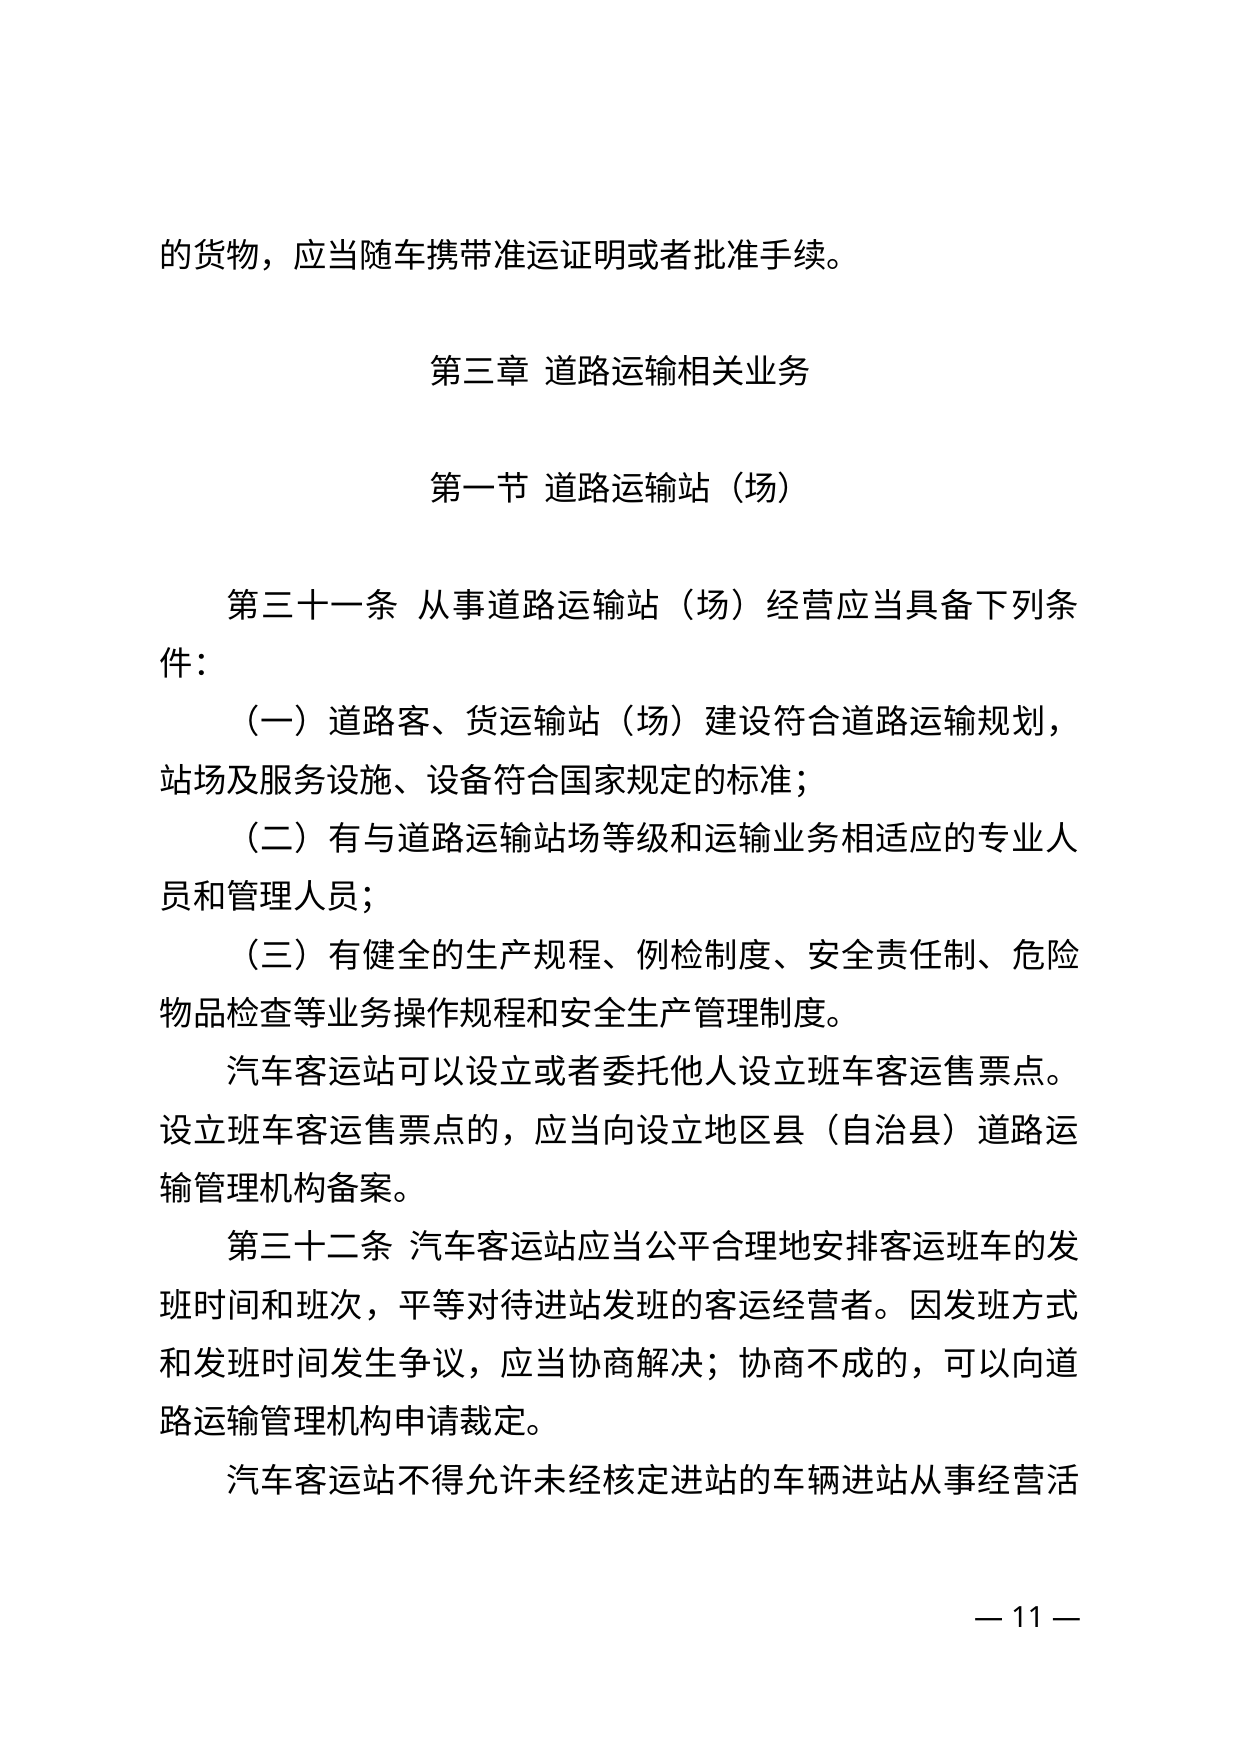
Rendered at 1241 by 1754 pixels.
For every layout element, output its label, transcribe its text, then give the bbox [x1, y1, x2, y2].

text （二）有与道路运输站场等级和运输业务相适应的专业人员和管理人员； [159, 804, 1081, 920]
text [159, 220, 1081, 279]
text （一）道路客、货运输站（场）建设符合道路运输规划，站场及服务设施、设备符合国家规定的标准； [159, 687, 1081, 804]
text 第三十一条 从事道路运输站（场）经营应当具备下列条件： [159, 570, 1081, 687]
text （三）有健全的生产规程、例检制度、安全责任制、危险物品检查等业务操作规程和安全生产管理制度。 [159, 920, 1081, 1037]
text 汽车客运站可以设立或者委托他人设立班车客运售票点。设立班车客运售票点的，应当向设立地区县（自治县）道路运输管理机构备案。 [159, 1037, 1081, 1212]
text 第三十二条 汽车客运站应当公平合理地安排客运班车的发班时间和班次，平等对待进站发班的客运经营者。因发班方式和发班时间发生争议，应当协商解决；协商不成的，可以向道路运输管理机构申请裁定。 [159, 1212, 1081, 1445]
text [159, 1445, 1081, 1504]
text 第一节 道路运输站（场） [159, 454, 1081, 512]
text 第三章 道路运输相关业务 [159, 337, 1081, 395]
